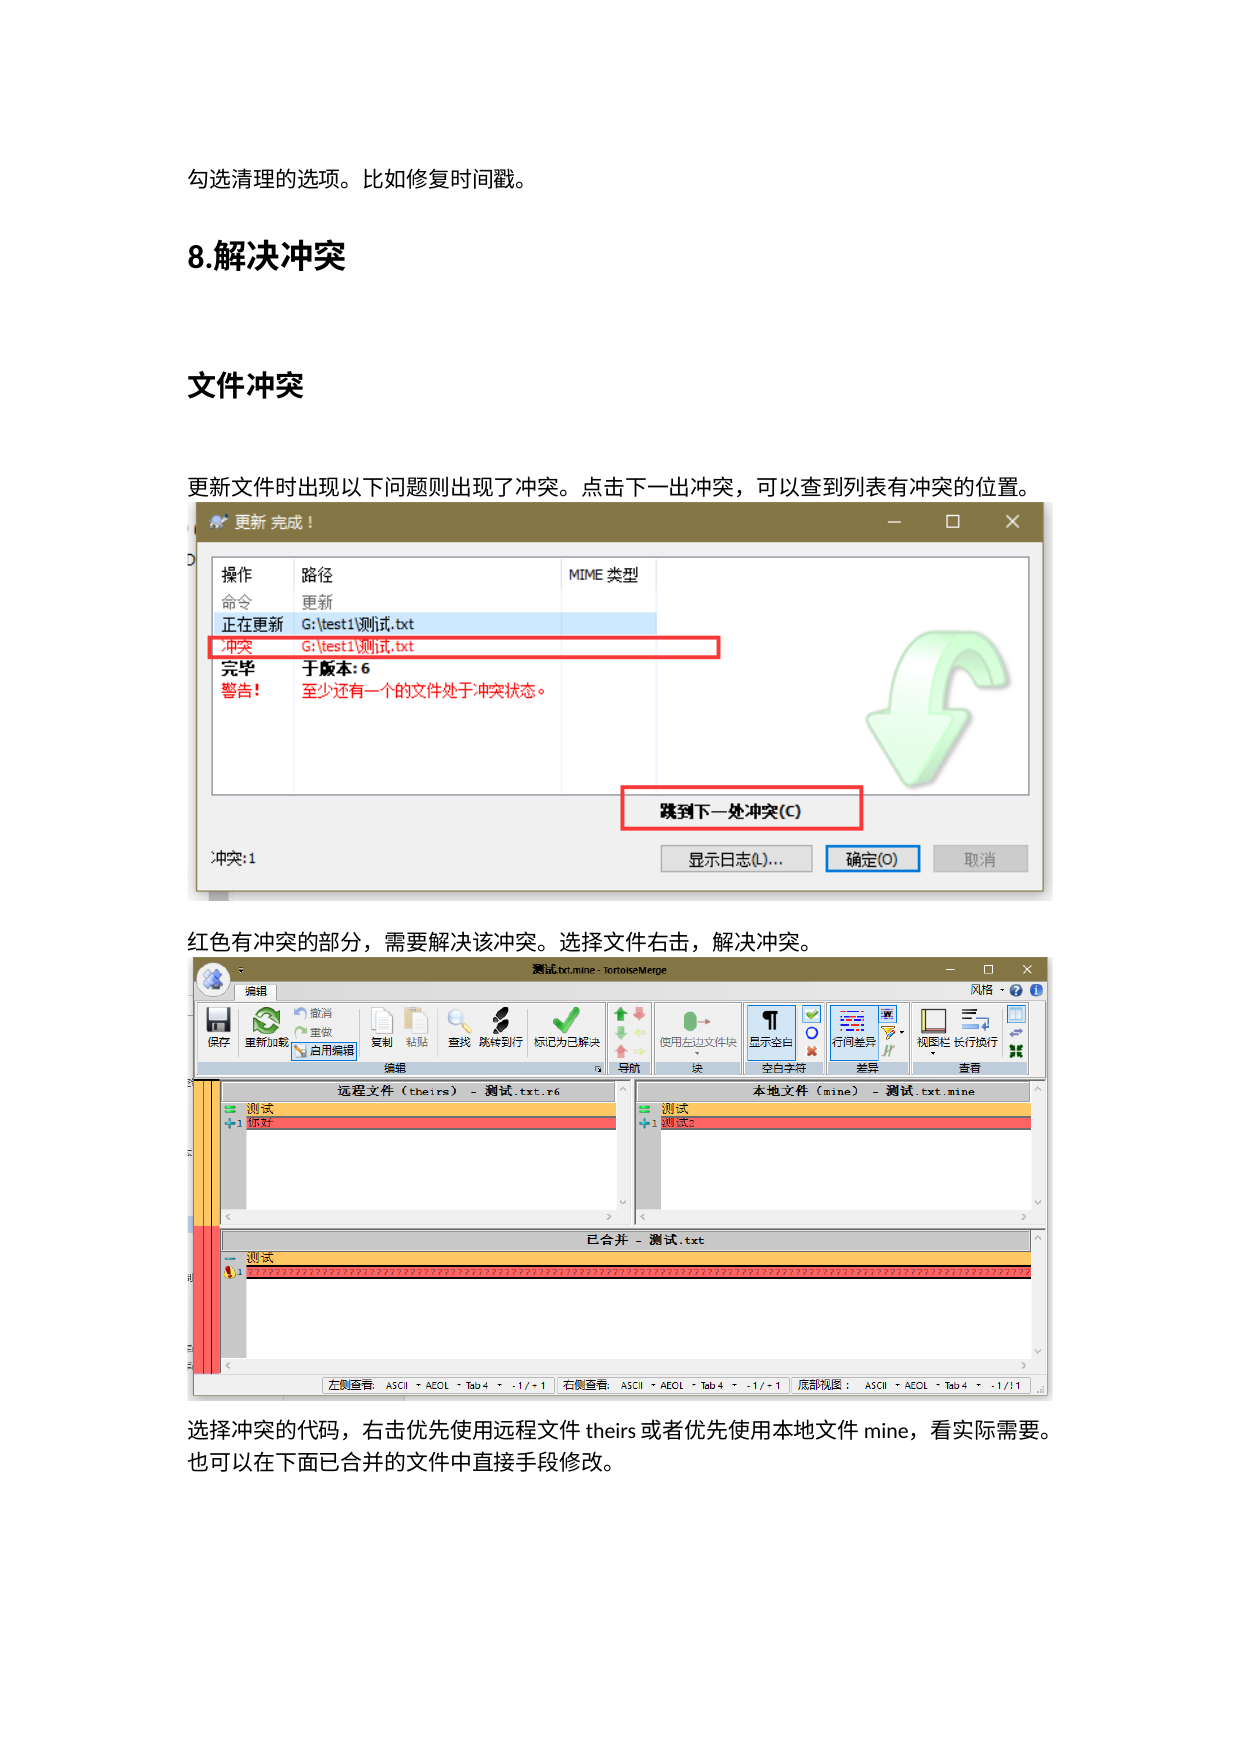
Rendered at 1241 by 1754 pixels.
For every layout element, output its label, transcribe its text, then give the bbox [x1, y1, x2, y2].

text 选择冲突的代码，右击优先使用远程文件theirs或者优先使用本地文件mine，看实际需要。 [187, 1412, 1053, 1445]
text 红色有冲突的部分，需要解决该冲突。选择文件右击，解决冲突。 [187, 925, 1053, 957]
picture [187, 502, 1053, 901]
text 更新文件时出现以下问题则出现了冲突。点击下一出冲突，可以查到列表有冲突的位置。 [187, 470, 1053, 502]
text 勾选清理的选项。比如修复时间戳。 [187, 162, 1053, 194]
text 也可以在下面已合并的文件中直接手段修改。 [187, 1445, 1053, 1477]
subtitle 文件冲突 [187, 351, 1053, 416]
subtitle 8.解决冲突 [187, 222, 1053, 287]
picture [187, 957, 1053, 1401]
